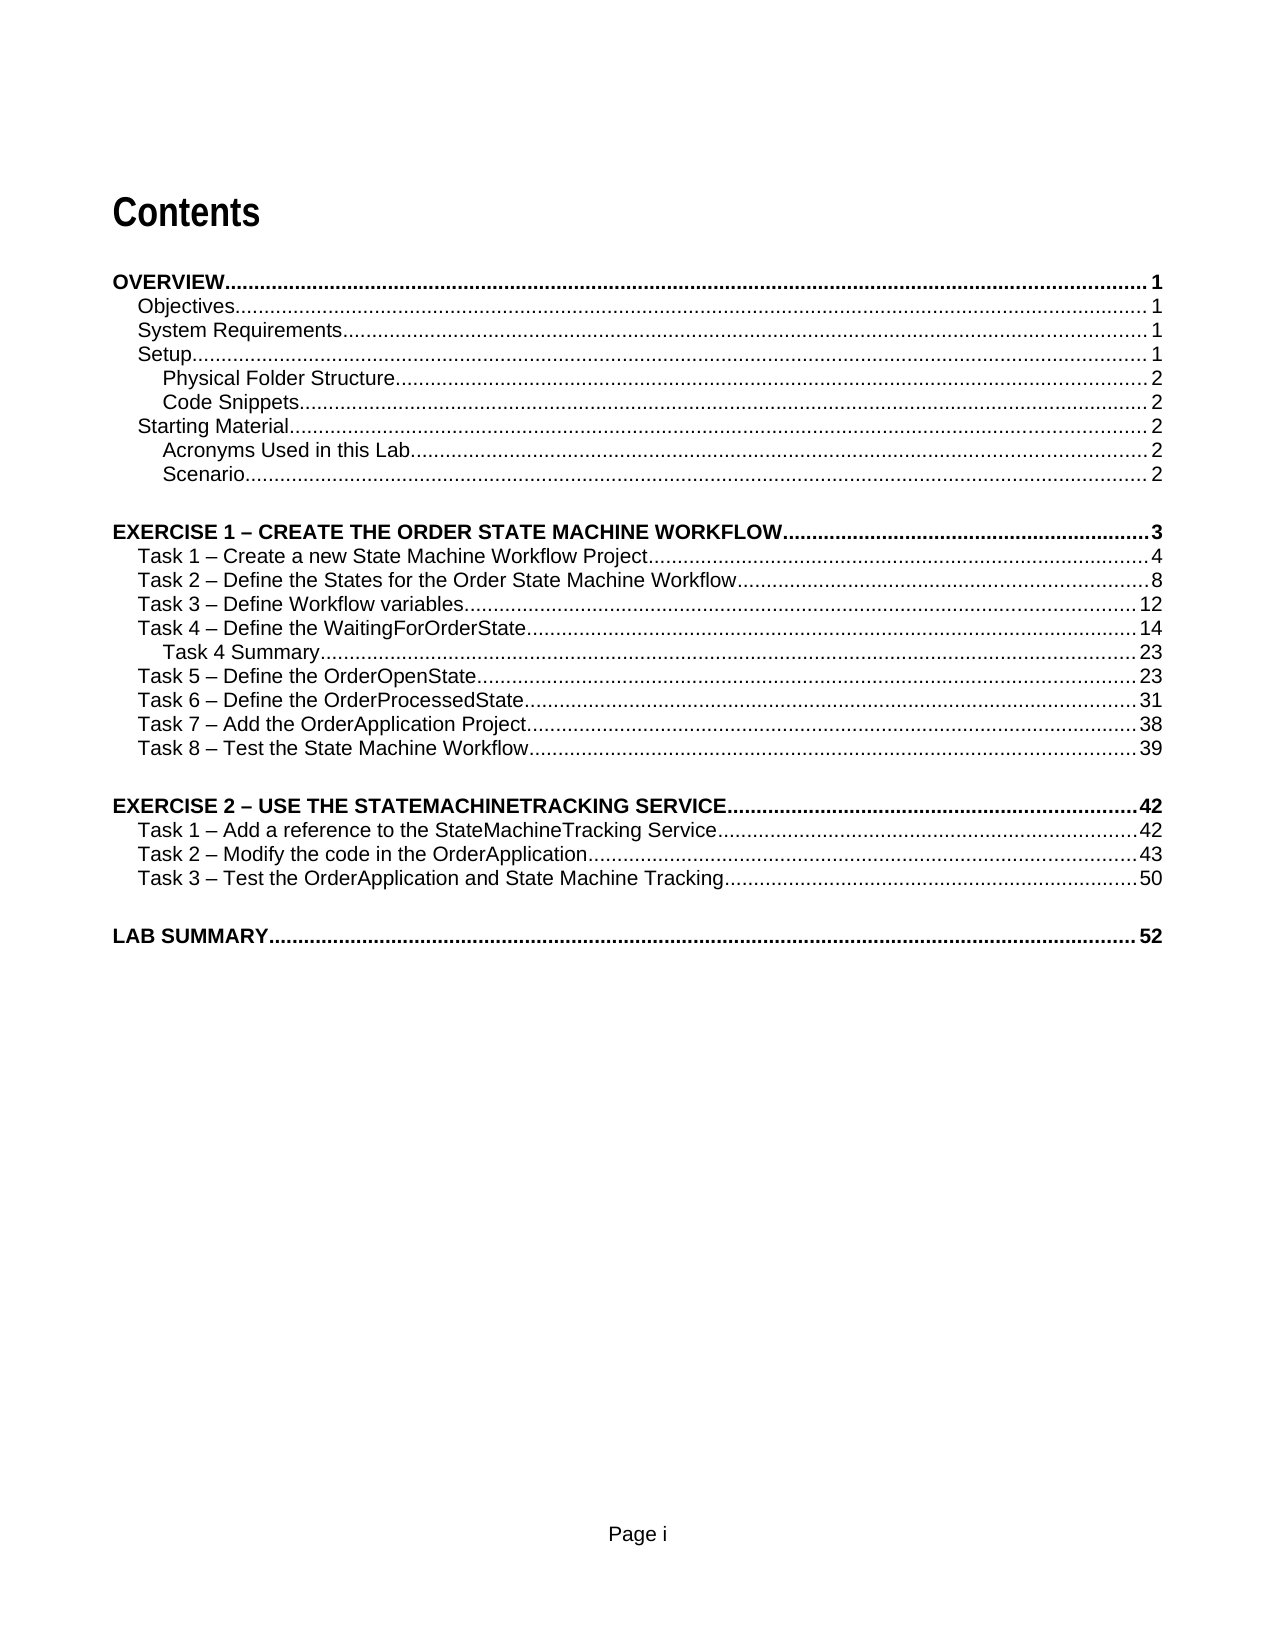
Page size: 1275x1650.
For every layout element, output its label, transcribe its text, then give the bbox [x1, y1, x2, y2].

text Task 7 – Add the OrderApplication Project 38 [137, 711, 1162, 735]
text Objectives 1 [137, 294, 1162, 318]
text Task 2 – Define the States for the Order State Machine Workflow 8 [137, 568, 1162, 592]
text Physical Folder Structure 2 [162, 366, 1162, 389]
text Code Snippets 2 [162, 389, 1162, 413]
text Exercise 1 – Create the Order State Machine Workflow 3 [112, 514, 1162, 544]
text Starting Material 2 [137, 413, 1162, 437]
text Acronyms Used in this Lab 2 [162, 437, 1162, 461]
text Task 5 – Define the OrderOpenState 23 [137, 663, 1162, 687]
text Contents [112, 187, 1162, 235]
text Task 4 – Define the WaitingForOrderState 14 [137, 616, 1162, 639]
text Task 4 Summary 23 [162, 639, 1162, 663]
text Task 8 – Test the State Machine Workflow 39 [137, 735, 1162, 759]
text Task 1 – Create a new State Machine Workflow Project 4 [137, 544, 1162, 568]
text Task 3 – Test the OrderApplication and State Machine Tracking 50 [137, 866, 1162, 889]
text Scenario 2 [162, 461, 1162, 485]
text Task 3 – Define Workflow variables 12 [137, 592, 1162, 616]
text Lab Summary 52 [112, 919, 1162, 948]
text Exercise 2 – Use the StateMachineTracking Service 42 [112, 788, 1162, 818]
text Setup 1 [137, 342, 1162, 366]
text Task 1 – Add a reference to the StateMachineTracking Service 42 [137, 818, 1162, 842]
text Task 6 – Define the OrderProcessedState 31 [137, 687, 1162, 711]
text Task 2 – Modify the code in the OrderApplication 43 [137, 842, 1162, 866]
text System Requirements 1 [137, 318, 1162, 342]
text Overview 1 [112, 264, 1162, 294]
